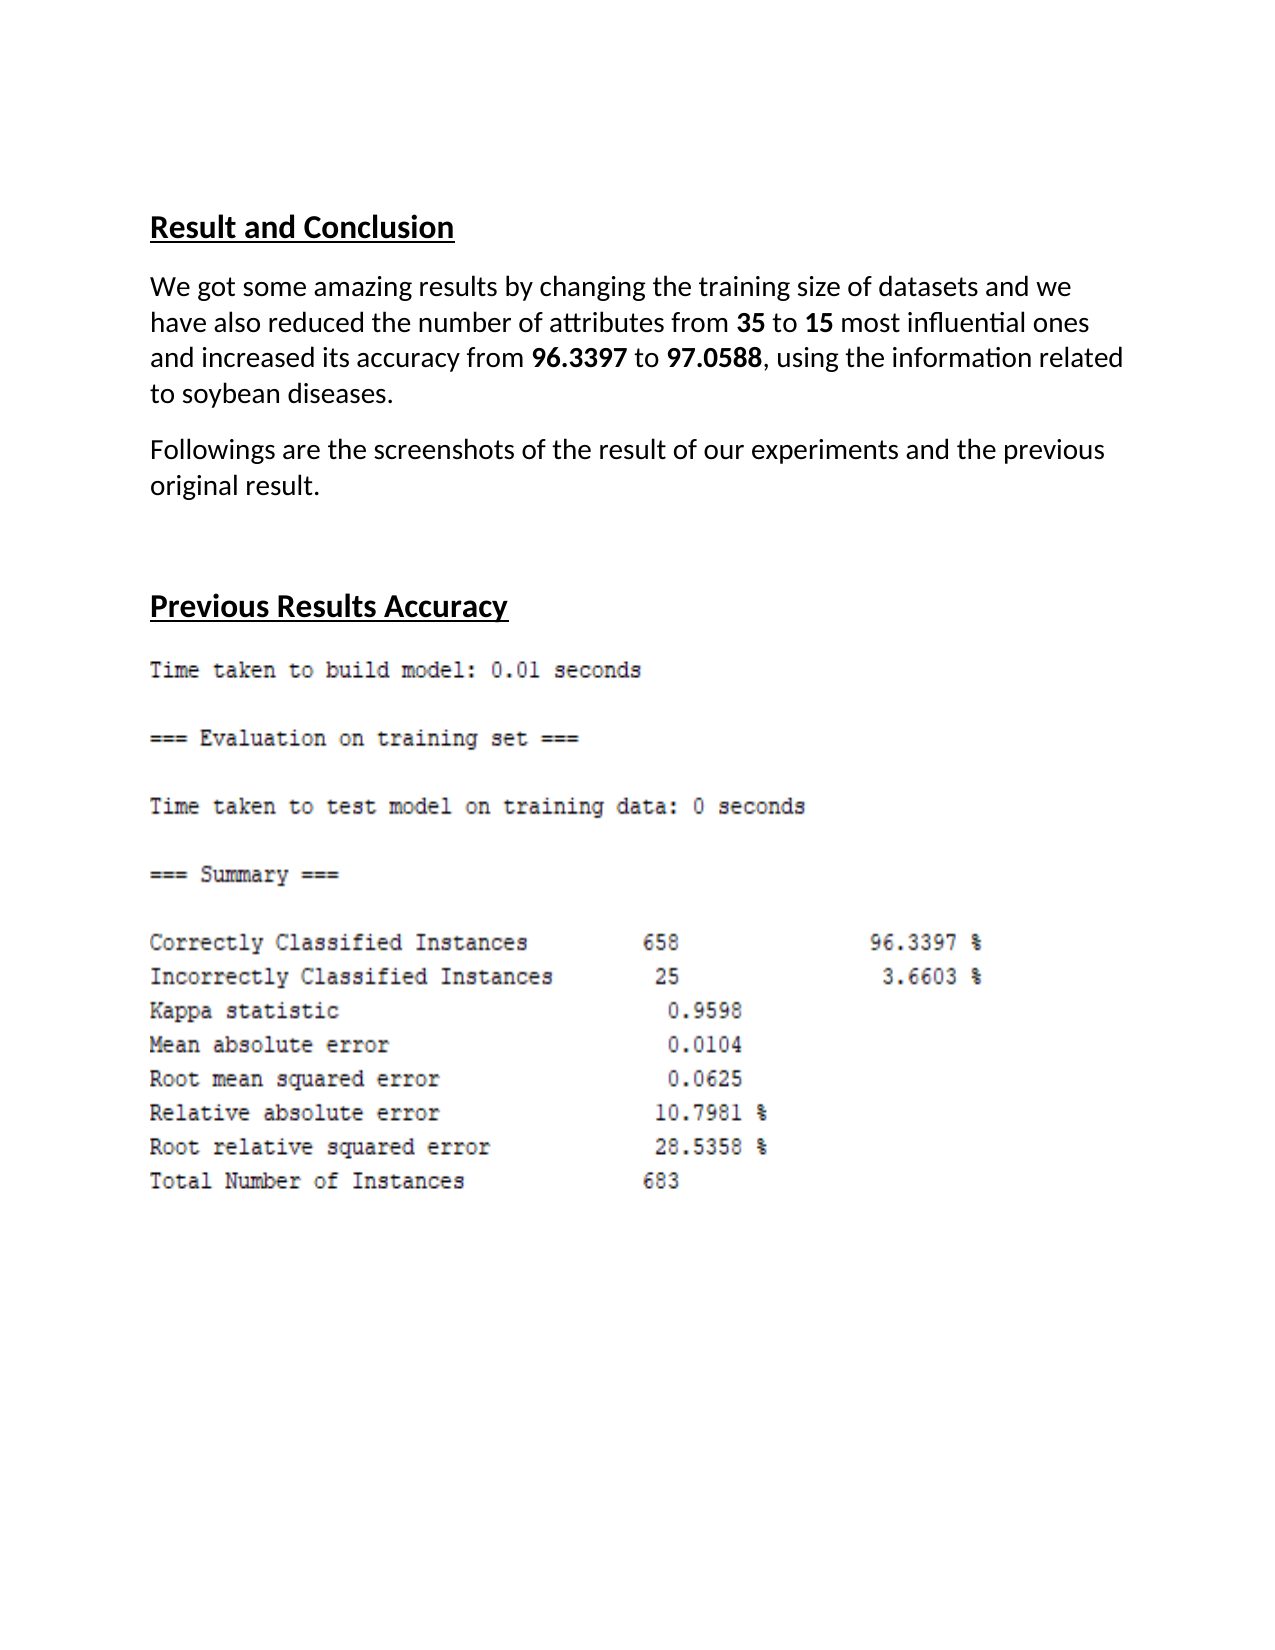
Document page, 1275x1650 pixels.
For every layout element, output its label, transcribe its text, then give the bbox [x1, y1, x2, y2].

text Previous Results Accuracy [150, 585, 1125, 626]
text Followings are the screenshots of the result of our experiments and the previous original result. [150, 431, 1125, 503]
picture [150, 646, 1029, 1227]
text Result and Conclusion [150, 206, 1125, 247]
text We got some amazing results by changing the training size of datasets and we have also reduced the number of attributes from 35 to 15 most influential ones and increased its accuracy from 96.3397 to 97.0588, using the information related to soybean diseases. [150, 268, 1125, 411]
